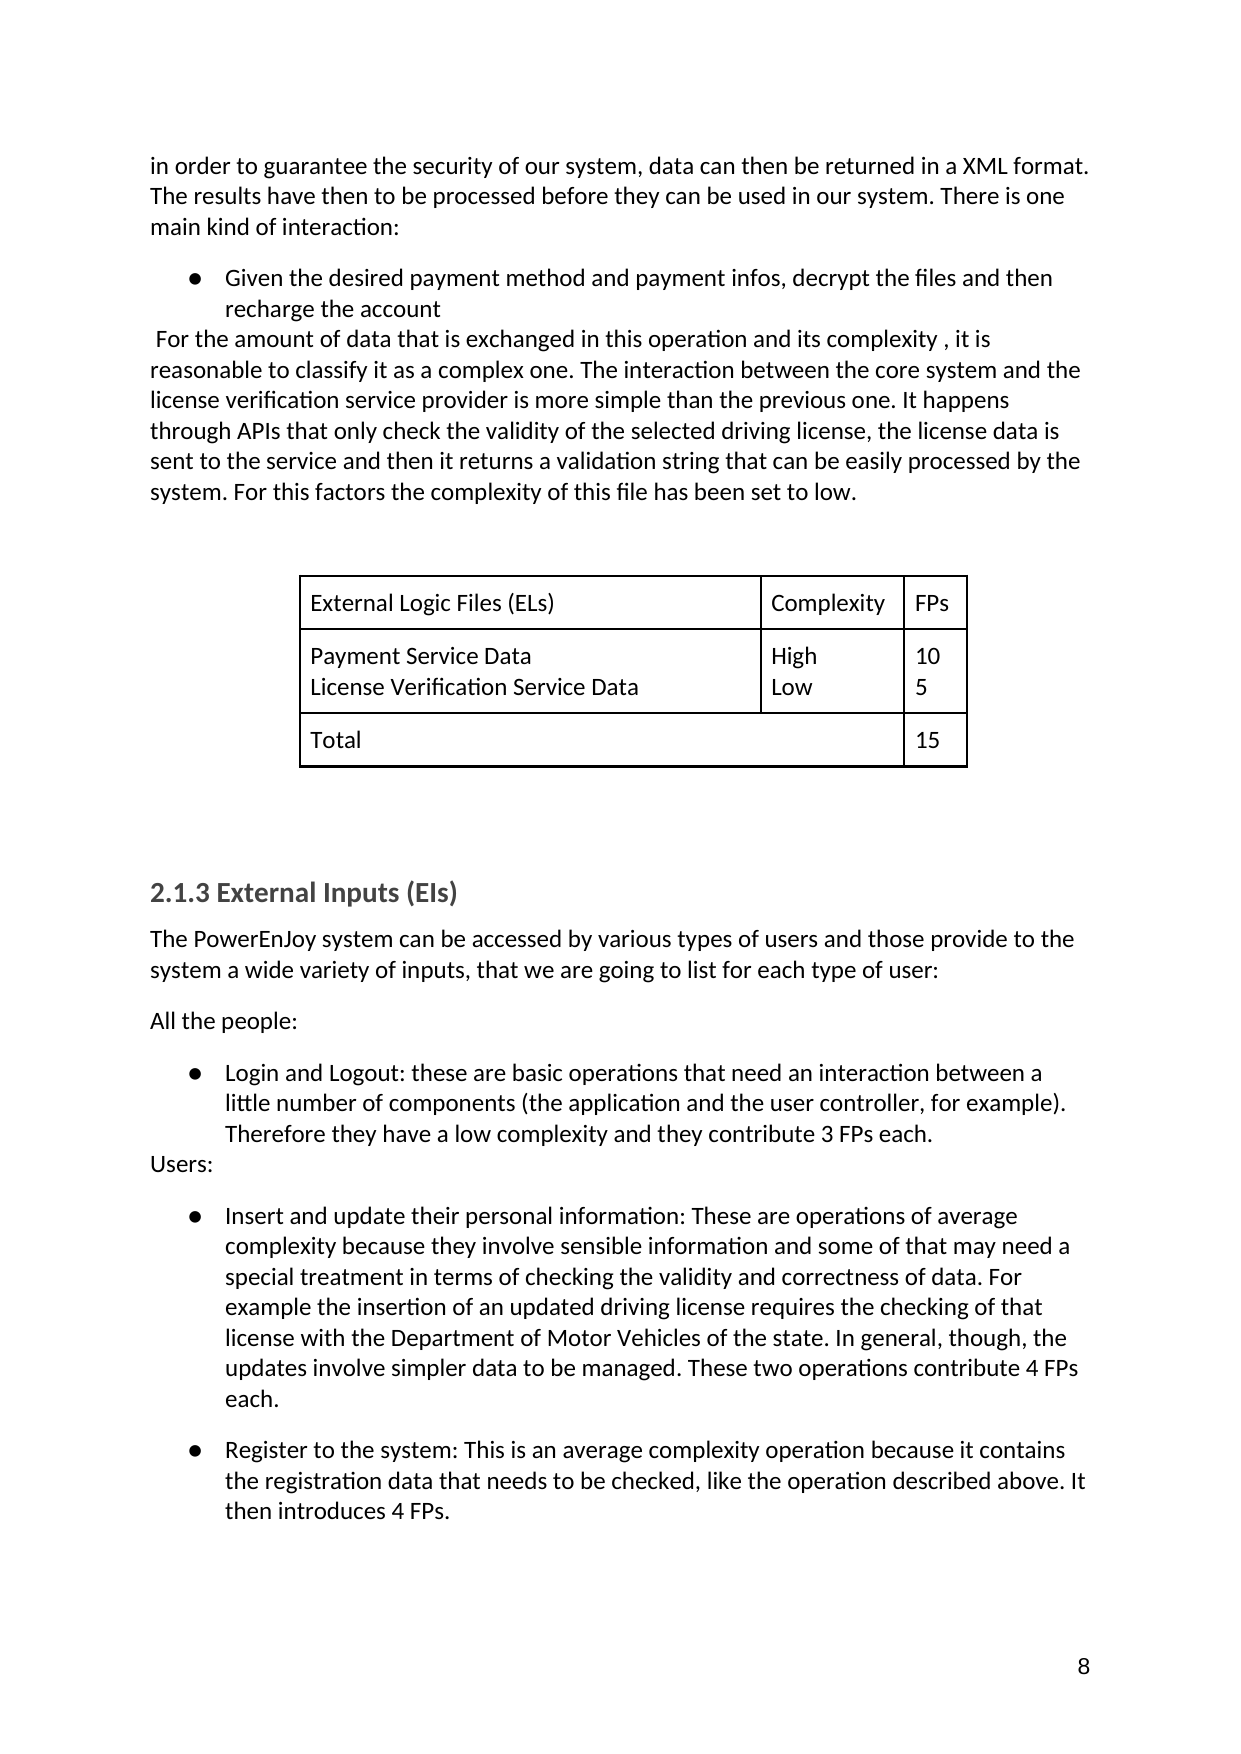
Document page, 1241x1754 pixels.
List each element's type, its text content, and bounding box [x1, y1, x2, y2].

table_cell 10 5 [905, 630, 966, 712]
table_header External Logic Files (ELs) [301, 577, 760, 628]
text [150, 150, 1090, 242]
table_header FPs [905, 577, 966, 628]
list Register to the system: This is an average complexity operation because it contains the registration data that needs to be checked, like the operation described above. It then introduces 4 FPs. [187, 1434, 1090, 1526]
subtitle 2.1.3 External Inputs (EIs) [150, 874, 1090, 910]
list Insert and update their personal information: These are operations of average complexity because they involve sensible information and some of that may need a special treatment in terms of checking the validity and correctness of data. For example the insertion of an updated driving license requires the checking of that license with the Department of Motor Vehicles of the state. In general, though, the updates involve simpler data to be managed. These two operations contribute 4 FPs each. [187, 1200, 1090, 1413]
text All the people: [150, 1006, 1090, 1036]
text The PowerEnJoy system can be accessed by various types of users and those provide to the system a wide variety of inputs, that we are going to list for each type of user: [150, 924, 1090, 985]
table_cell High Low [762, 630, 903, 712]
list Login and Logout: these are basic operations that need an interaction between a little number of components (the application and the user controller, for example). Therefore they have a low complexity and they contribute 3 FPs each. [187, 1057, 1090, 1148]
table_cell 15 [905, 714, 966, 765]
text For the amount of data that is exchanged in this operation and its complexity , it is reasonable to classify it as a complex one. The interaction between the core system and the license verification service provider is more simple than the previous one. It happens through APIs that only check the validity of the selected driving license, the license data is sent to the service and then it returns a validation string that can be easily processed by the system. For this factors the complexity of this file has been set to low. [150, 323, 1090, 507]
text Users: [150, 1148, 1090, 1179]
table_cell Payment Service Data License Verification Service Data [301, 630, 760, 712]
table_header Complexity [762, 577, 903, 628]
list Given the desired payment method and payment infos, decrypt the files and then recharge the account [187, 262, 1090, 323]
table_cell Total [301, 714, 903, 765]
